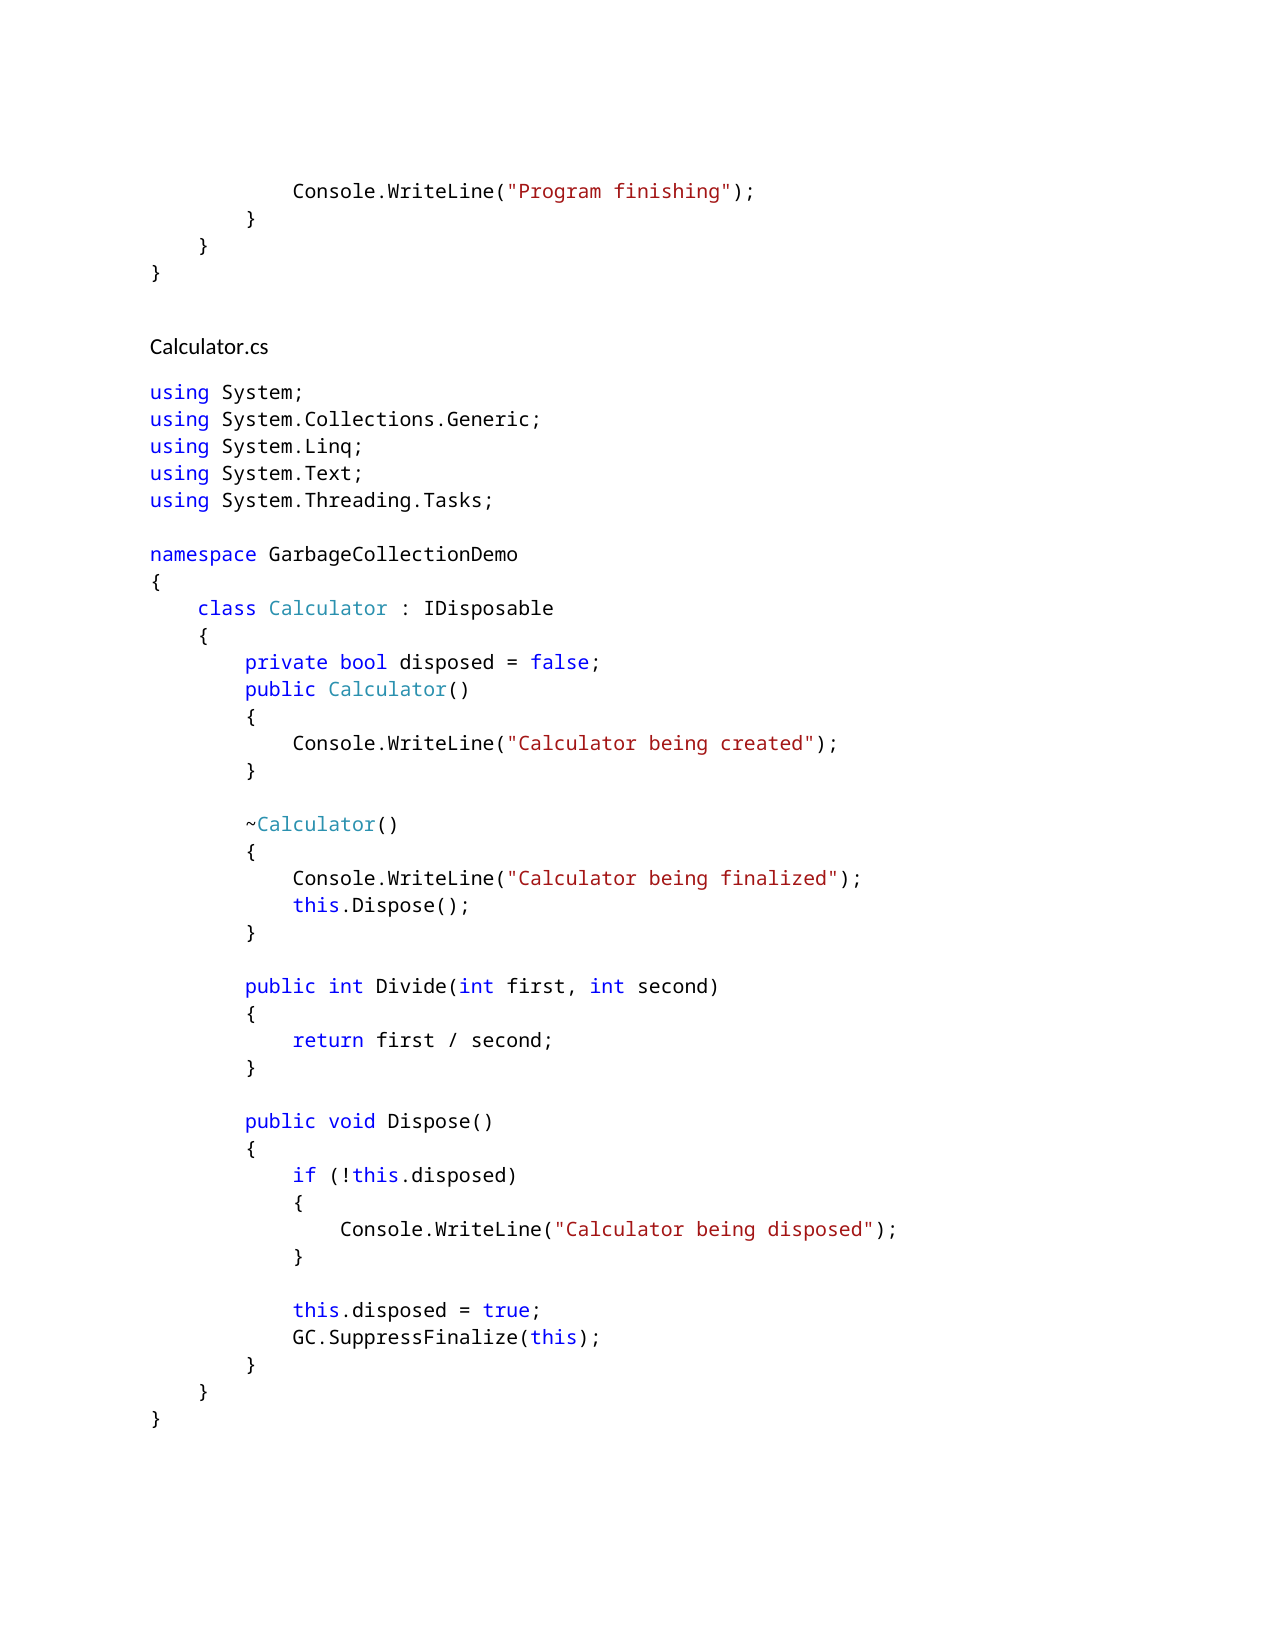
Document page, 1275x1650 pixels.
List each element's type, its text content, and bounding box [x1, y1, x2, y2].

text } [150, 918, 1125, 945]
text using System.Collections.Generic; [150, 406, 1125, 433]
text using System; [150, 379, 1125, 406]
text using System.Threading.Tasks; [150, 487, 1125, 513]
text Console.WriteLine("Calculator being finalized"); [150, 864, 1125, 891]
text if (!this.disposed) [150, 1161, 1125, 1188]
text Console.WriteLine("Program finishing"); [150, 177, 1125, 204]
text private bool disposed = false; [150, 648, 1125, 675]
text { [150, 621, 1125, 648]
text namespace GarbageCollectionDemo [150, 541, 1125, 567]
text this.disposed = true; [150, 1296, 1125, 1323]
text public int Divide(int first, int second) [150, 972, 1125, 999]
text } [150, 1377, 1125, 1404]
text using System.Linq; [150, 433, 1125, 459]
text } [150, 1242, 1125, 1269]
text } [150, 204, 1125, 231]
text this.Dispose(); [150, 891, 1125, 918]
text Calculator.cs [150, 332, 1125, 360]
text class Calculator : IDisposable [150, 594, 1125, 621]
text public void Dispose() [150, 1107, 1125, 1134]
text Console.WriteLine("Calculator being disposed"); [150, 1215, 1125, 1242]
text { [150, 567, 1125, 594]
text } [150, 231, 1125, 258]
text } [150, 1404, 1125, 1431]
text } [150, 1053, 1125, 1080]
text { [150, 837, 1125, 864]
text { [150, 702, 1125, 729]
text { [150, 1188, 1125, 1215]
text } [150, 1350, 1125, 1377]
text } [150, 258, 1125, 285]
text GC.SuppressFinalize(this); [150, 1323, 1125, 1350]
text public Calculator() [150, 675, 1125, 702]
text Console.WriteLine("Calculator being created"); [150, 729, 1125, 756]
text { [150, 1134, 1125, 1161]
text ~Calculator() [150, 810, 1125, 837]
text { [150, 999, 1125, 1026]
text using System.Text; [150, 459, 1125, 487]
text } [150, 756, 1125, 783]
text return first / second; [150, 1026, 1125, 1053]
